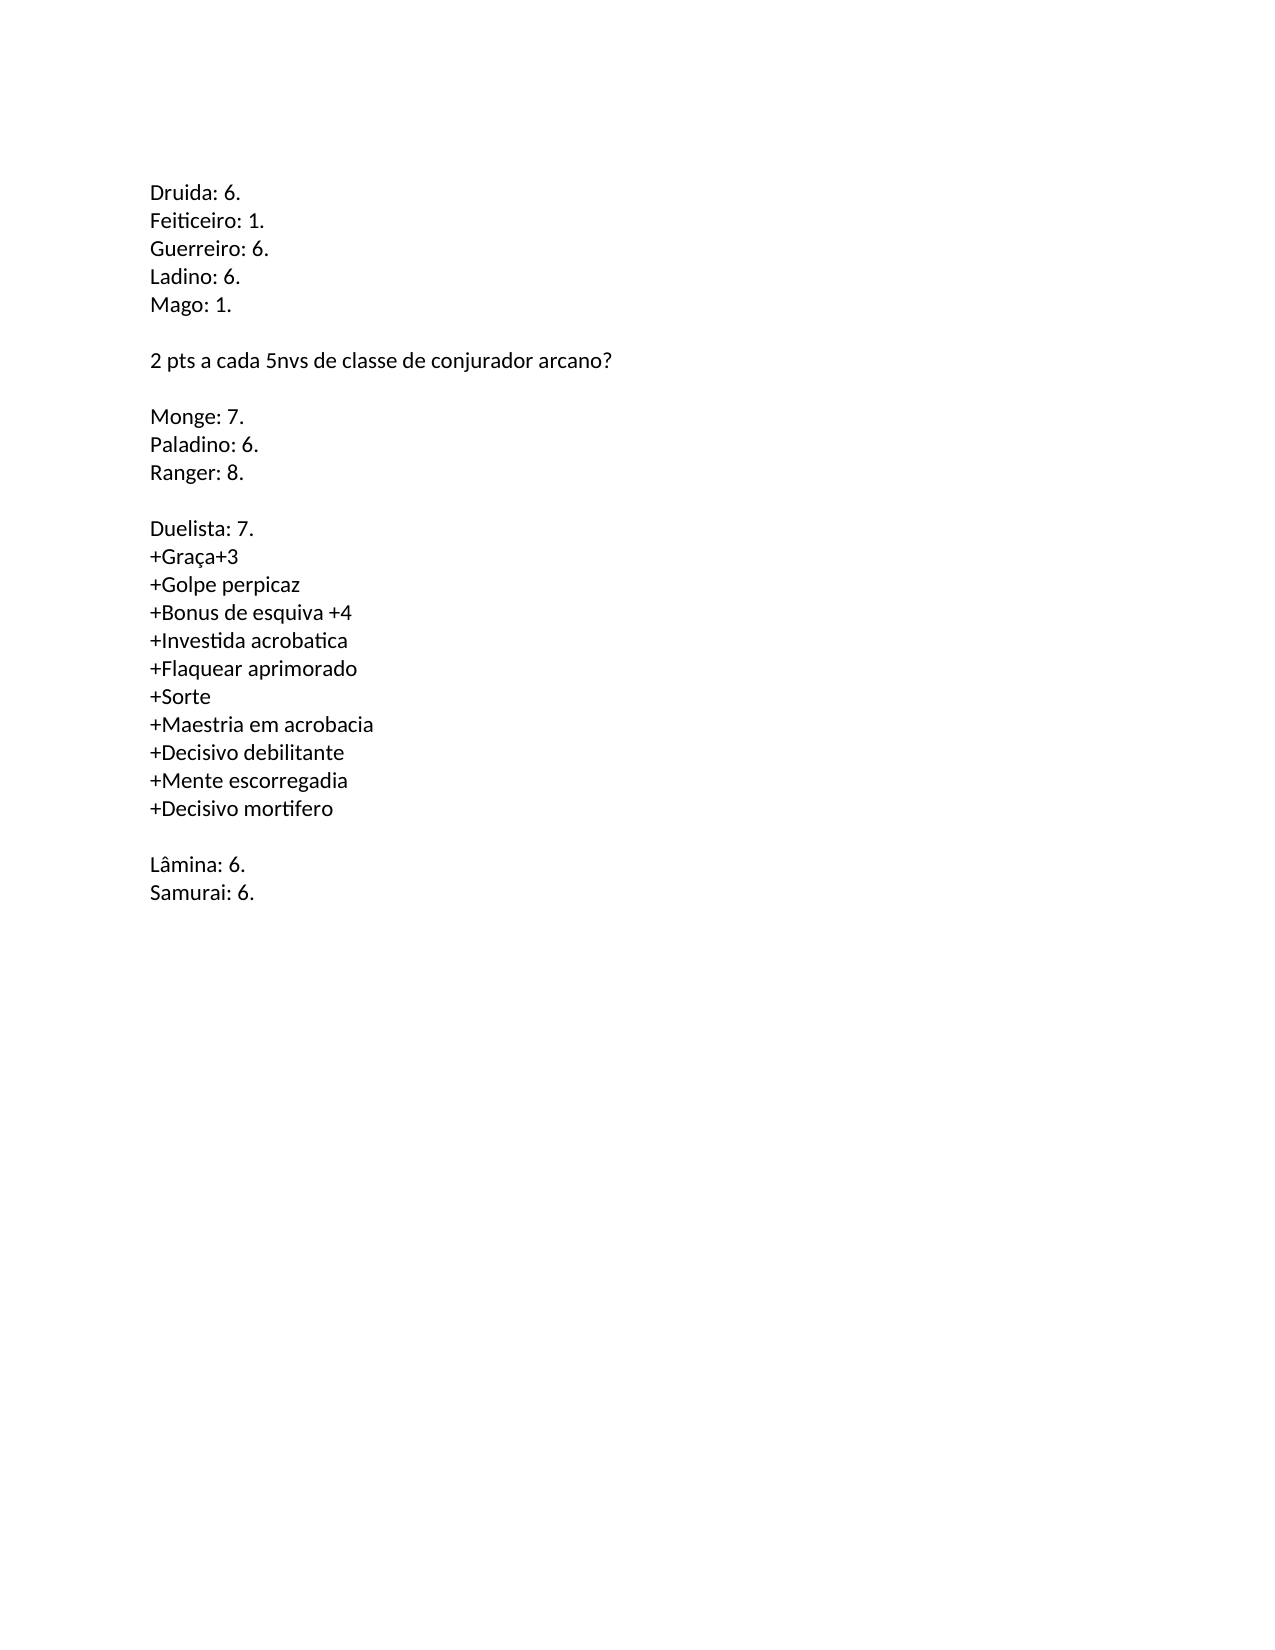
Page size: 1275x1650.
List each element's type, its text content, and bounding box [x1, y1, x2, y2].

text +Investida acrobatica [150, 626, 1125, 654]
text +Maestria em acrobacia [150, 710, 1125, 738]
text Guerreiro: 6. [150, 234, 1125, 262]
text Ranger: 8. [150, 458, 1125, 486]
text +Golpe perpicaz [150, 570, 1125, 598]
text Mago: 1. [150, 290, 1125, 318]
text +Sorte [150, 682, 1125, 710]
text +Bonus de esquiva +4 [150, 598, 1125, 626]
text Druida: 6. [150, 178, 1125, 206]
text +Graça+3 [150, 542, 1125, 570]
text Ladino: 6. [150, 262, 1125, 290]
text +Decisivo mortifero [150, 794, 1125, 822]
text Lâmina: 6. [150, 851, 1125, 878]
text Monge: 7. [150, 402, 1125, 430]
text +Decisivo debilitante [150, 738, 1125, 766]
text 2 pts a cada 5nvs de classe de conjurador arcano? [150, 346, 1125, 374]
text Feiticeiro: 1. [150, 206, 1125, 234]
text +Flaquear aprimorado [150, 654, 1125, 682]
text Duelista: 7. [150, 514, 1125, 542]
text Samurai: 6. [150, 878, 1125, 907]
text Paladino: 6. [150, 430, 1125, 458]
text +Mente escorregadia [150, 766, 1125, 794]
